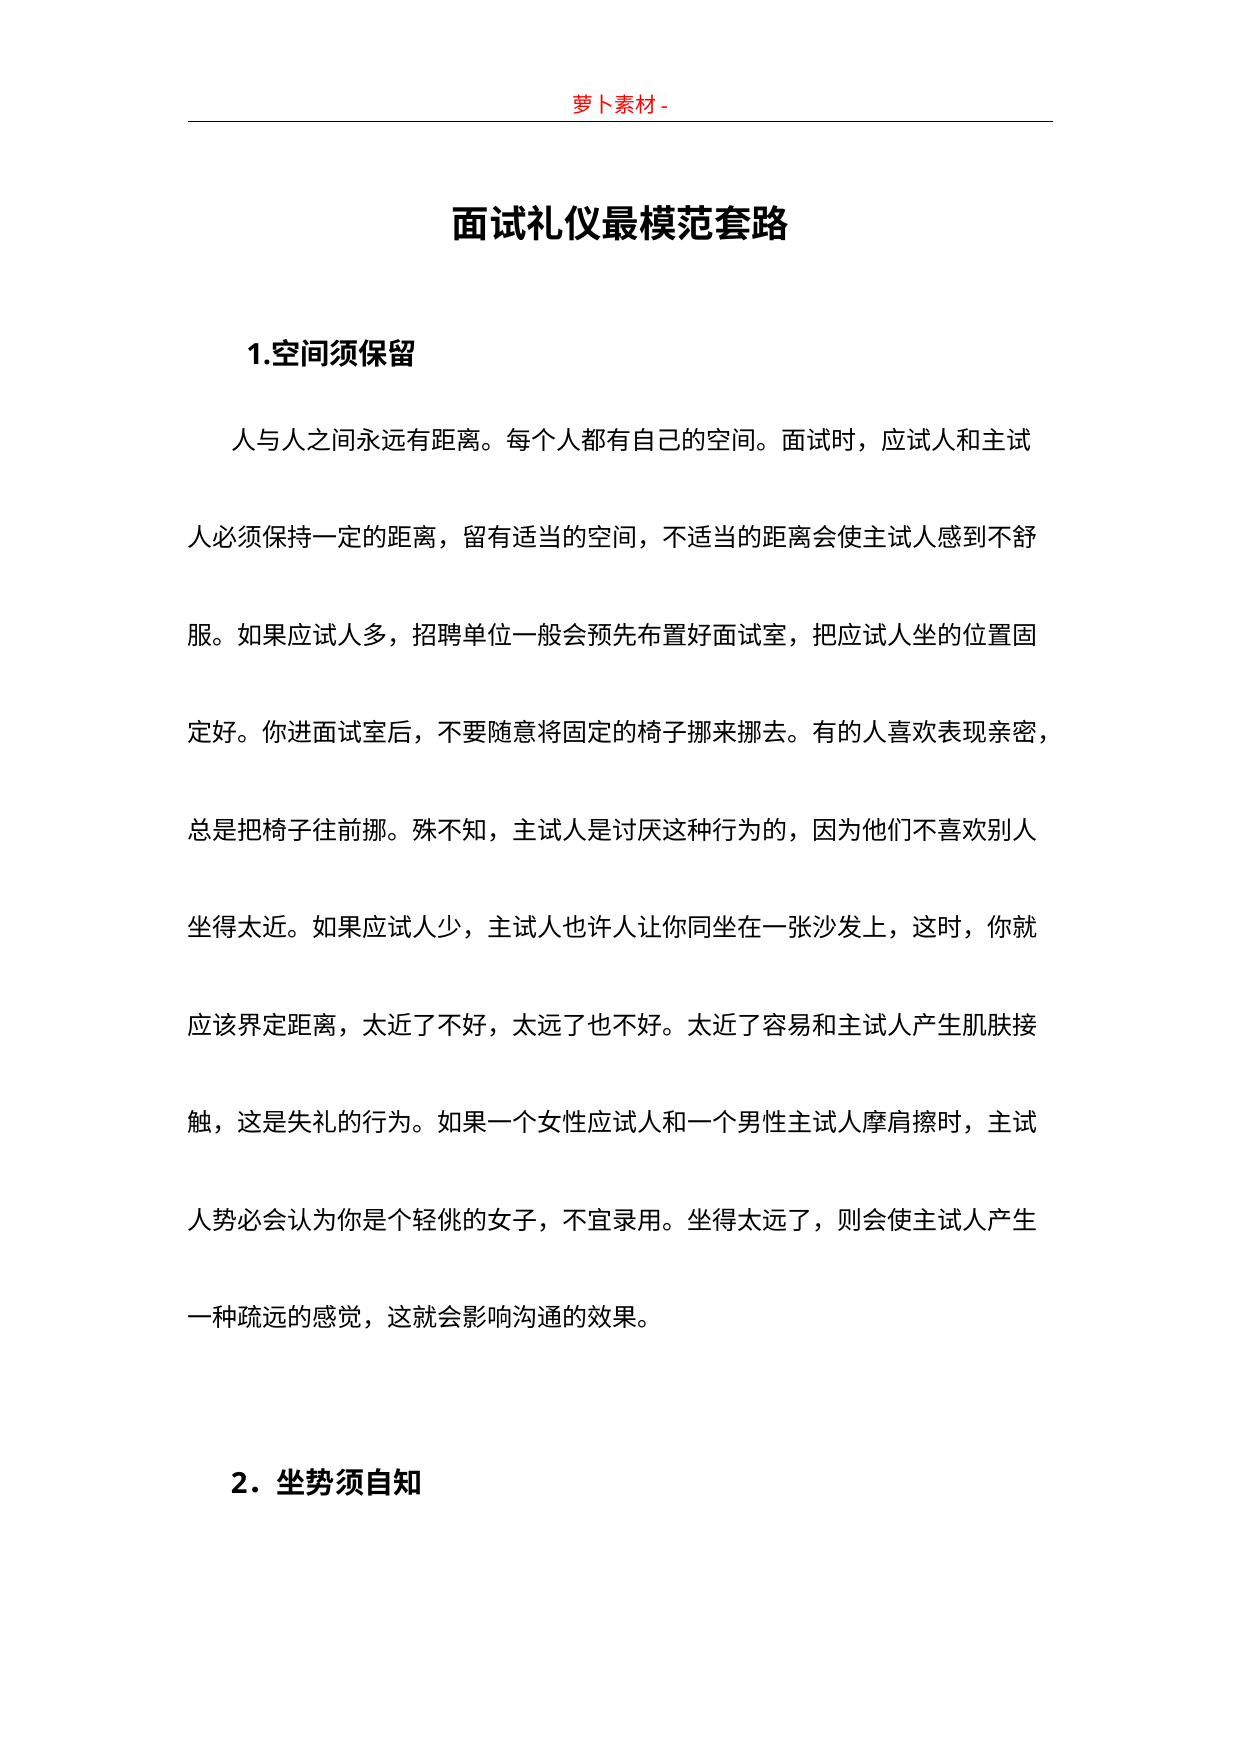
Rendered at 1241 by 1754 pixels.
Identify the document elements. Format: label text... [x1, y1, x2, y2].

text 面试礼仪最模范套路 [187, 189, 1053, 254]
text 人与人之间永远有距离。每个人都有自己的空间。面试时，应试人和主试人必须保持一定的距离，留有适当的空间，不适当的距离会使主试人感到不舒服。如果应试人多，招聘单位一般会预先布置好面试室，把应试人坐的位置固定好。你进面试室后，不要随意将固定的椅子挪来挪去。有的人喜欢表现亲密，总是把椅子往前挪。殊不知，主试人是讨厌这种行为的，因为他们不喜欢别人坐得太近。如果应试人少，主试人也许人让你同坐在一张沙发上，这时，你就应该界定距离，太近了不好，太远了也不好。太近了容易和主试人产生肌肤接触，这是失礼的行为。如果一个女性应试人和一个男性主试人摩肩擦时，主试人势必会认为你是个轻佻的女子，不宜录用。坐得太远了，则会使主试人产生一种疏远的感觉，这就会影响沟通的效果。 [187, 406, 1053, 1348]
text 2．坐势须自知 [187, 1448, 1053, 1513]
text 1.空间须保留 [187, 319, 1053, 384]
